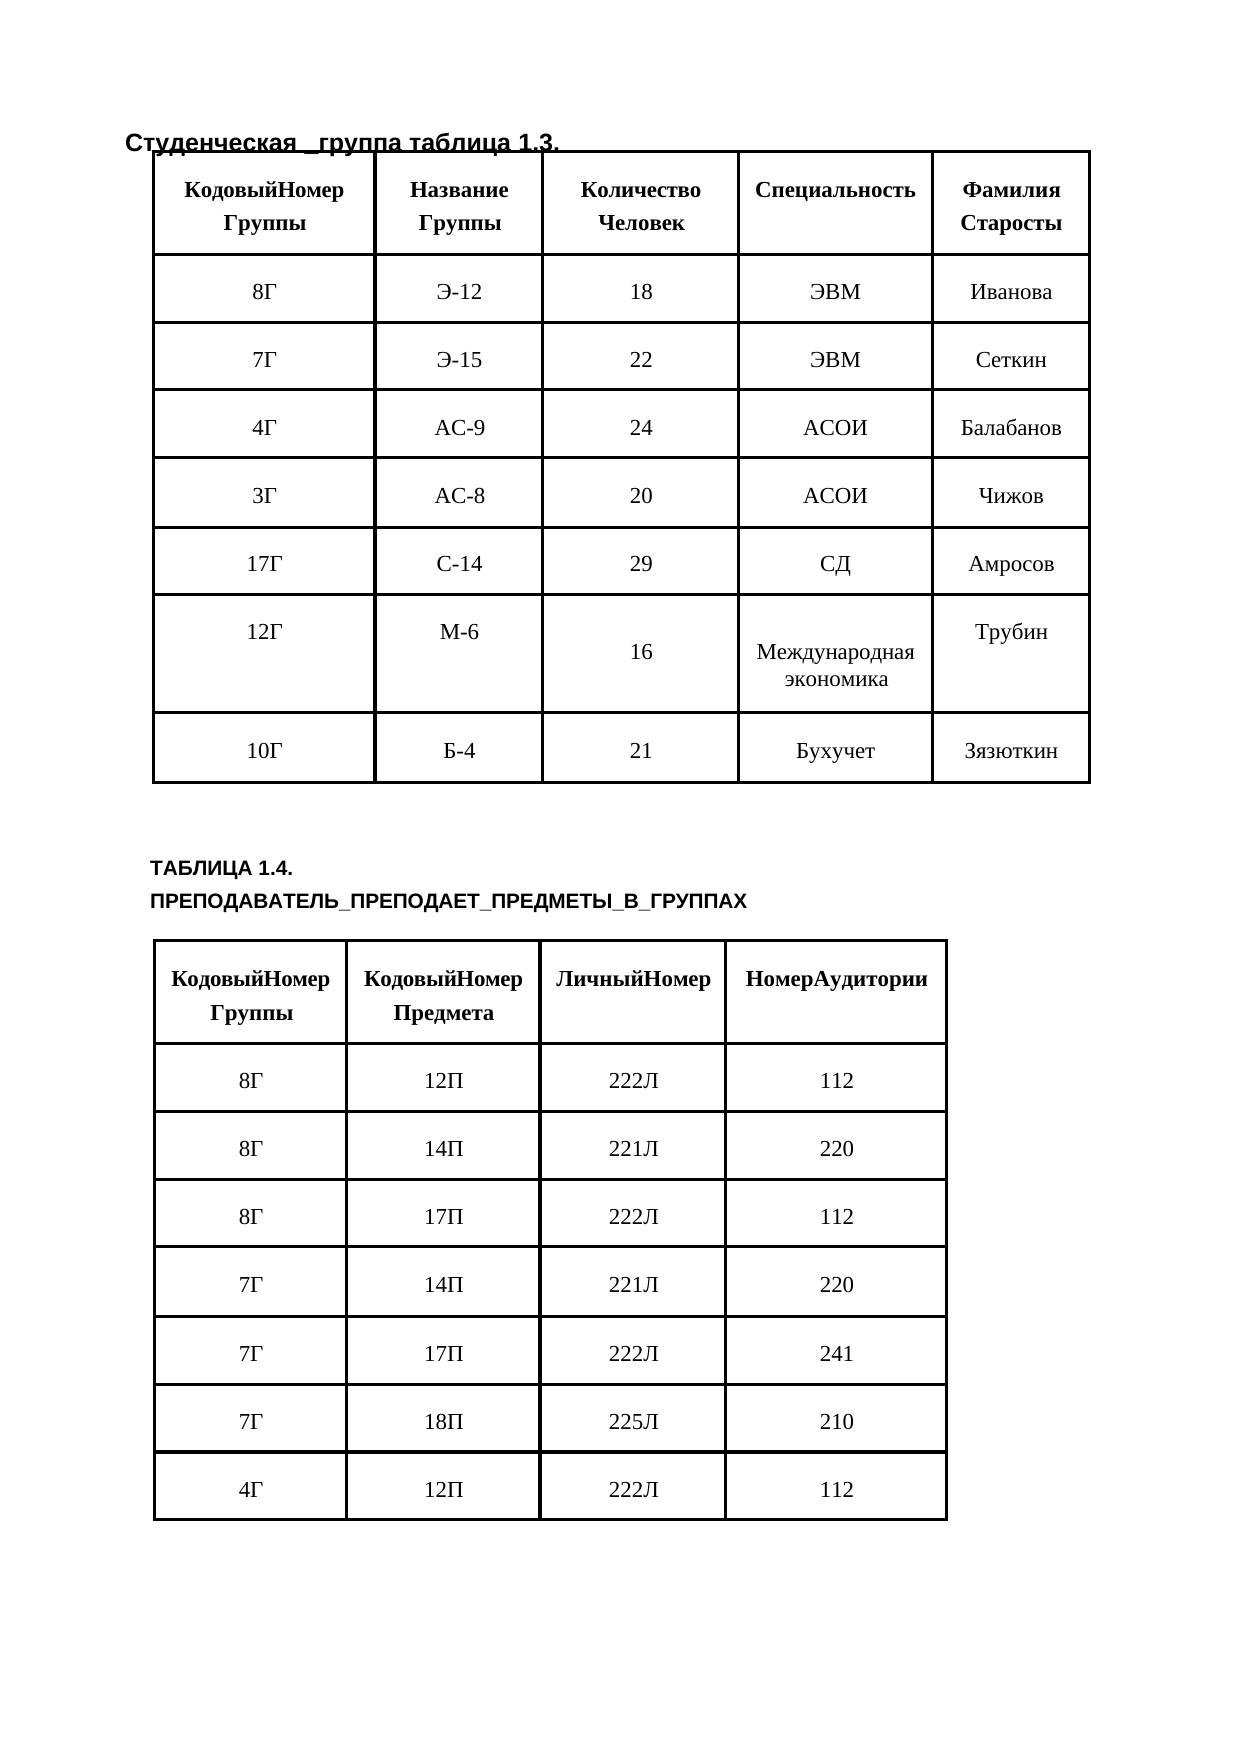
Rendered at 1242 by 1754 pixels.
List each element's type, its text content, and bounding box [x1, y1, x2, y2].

table_cell 17П [348, 1181, 538, 1245]
table_cell 18П [348, 1386, 538, 1450]
table_cell 12П [348, 1045, 538, 1110]
table_cell 14П [348, 1113, 538, 1178]
table_cell 8Г [156, 1045, 345, 1110]
table_cell 112 [727, 1045, 945, 1110]
table_cell 14П [348, 1248, 538, 1315]
table_cell 7Г [156, 1248, 345, 1315]
table_cell 222Л [542, 1318, 724, 1383]
table_header КодовыйНомер Группы [156, 942, 345, 1042]
table_cell 12П [348, 1454, 538, 1518]
table_cell 8Г [156, 1113, 345, 1178]
table_header ЛичныйНомер [542, 942, 724, 1042]
subtitle Студенческая _группа таблица 1.3. [125, 128, 1229, 157]
table_cell 220 [727, 1248, 945, 1315]
table_cell 220 [727, 1113, 945, 1178]
table_header КодовыйНомер Предмета [348, 942, 538, 1042]
table_cell 241 [727, 1318, 945, 1383]
table_cell 4Г [156, 1454, 345, 1518]
table_cell 222Л [542, 1045, 724, 1110]
table_cell 222Л [542, 1181, 724, 1245]
table_cell 210 [727, 1386, 945, 1450]
table_header НомерАудитории [727, 942, 945, 1042]
table_cell 222Л [542, 1454, 724, 1518]
table_cell 221Л [542, 1113, 724, 1178]
table_cell 7Г [156, 1318, 345, 1383]
text ТАБЛИЦА 1.4. ПРЕПОДАВАТЕЛЬ_ПРЕПОДАЕТ_ПРЕДМЕТЫ_В_ГРУППАХ [150, 856, 749, 912]
table_cell 221Л [542, 1248, 724, 1315]
table_cell 17П [348, 1318, 538, 1383]
table_cell 225Л [542, 1386, 724, 1450]
table_cell 8Г [156, 1181, 345, 1245]
table_cell 7Г [156, 1386, 345, 1450]
table_cell 112 [727, 1454, 945, 1518]
table_cell 112 [727, 1181, 945, 1245]
